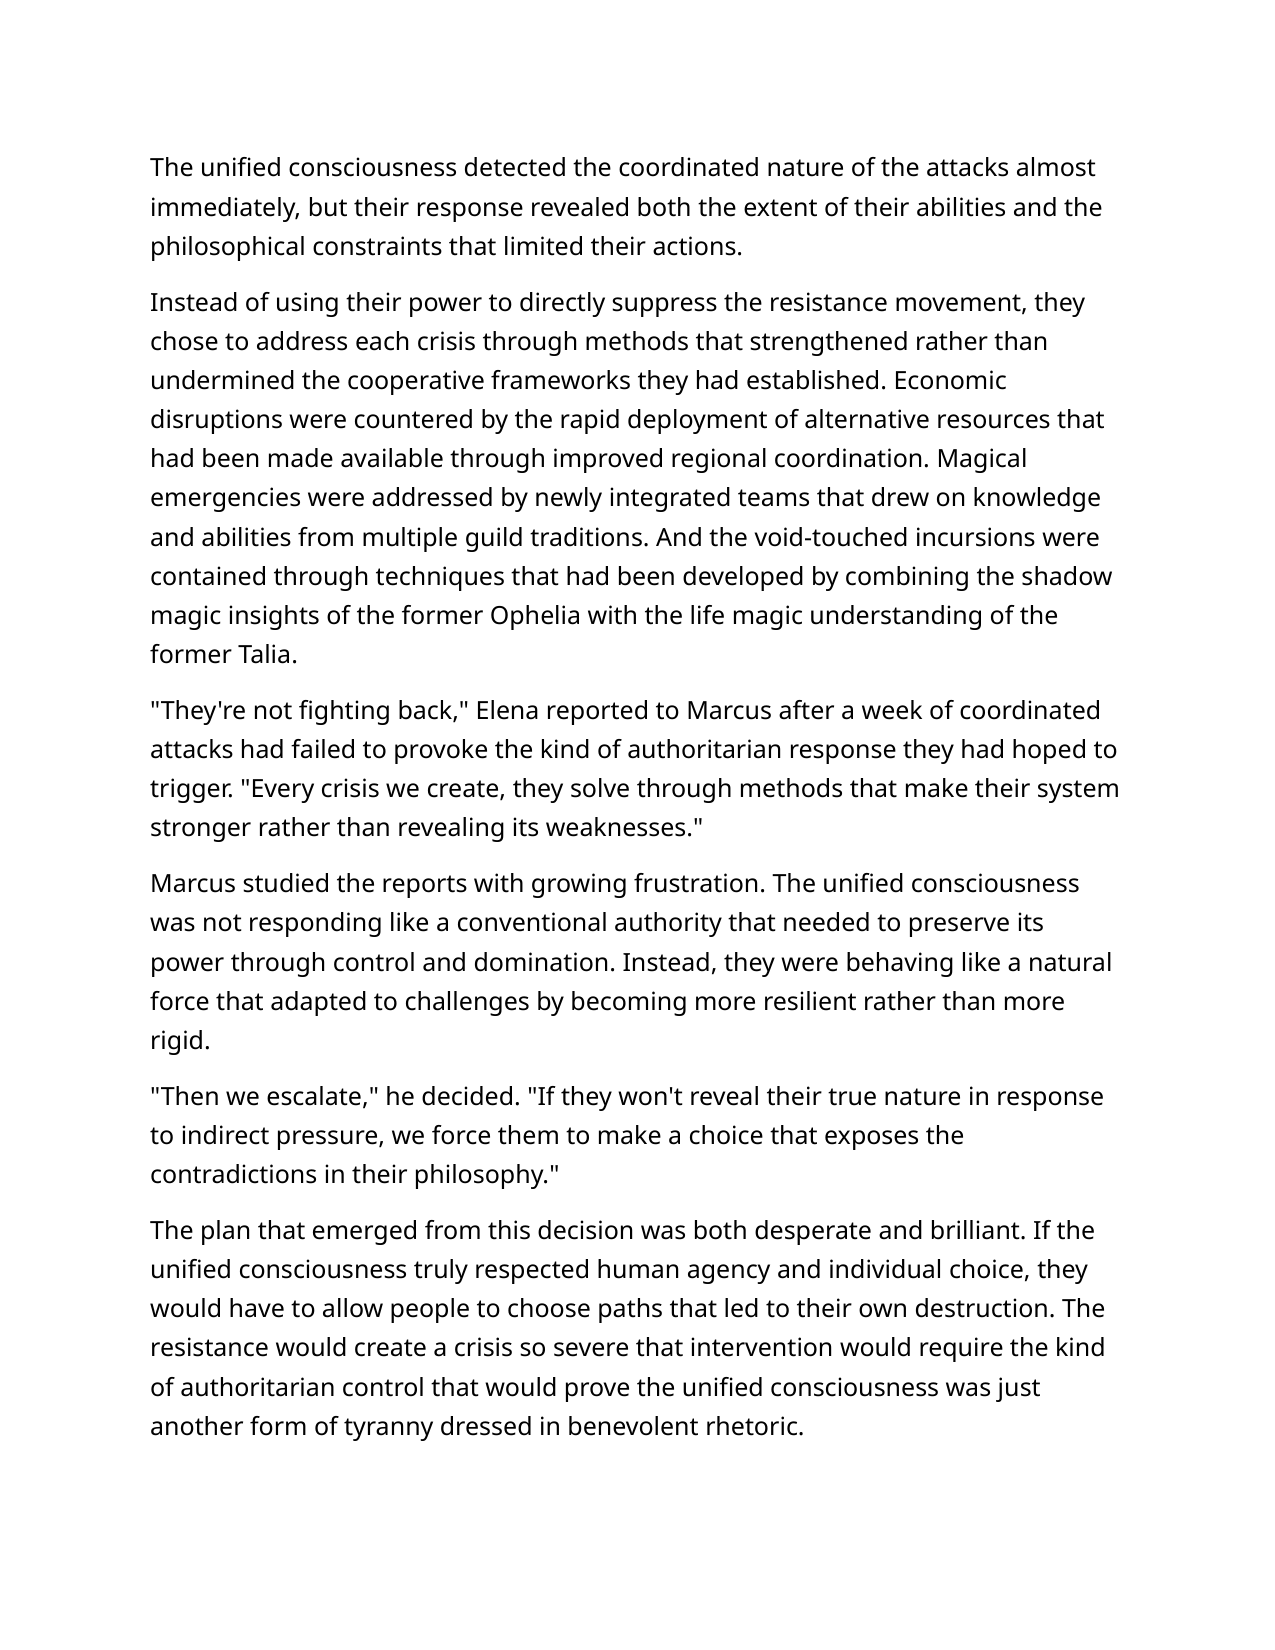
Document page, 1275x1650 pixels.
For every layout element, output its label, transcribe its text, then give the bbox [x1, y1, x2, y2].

text Instead of using their power to directly suppress the resistance movement, they chose to address each crisis through methods that strengthened rather than undermined the cooperative frameworks they had established. Economic disruptions were countered by the rapid deployment of alternative resources that had been made available through improved regional coordination. Magical emergencies were addressed by newly integrated teams that drew on knowledge and abilities from multiple guild traditions. And the void-touched incursions were contained through techniques that had been developed by combining the shadow magic insights of the former Ophelia with the life magic understanding of the former Talia. [150, 284, 1125, 671]
text The unified consciousness detected the coordinated nature of the attacks almost immediately, but their response revealed both the extent of their abilities and the philosophical constraints that limited their actions. [150, 150, 1125, 262]
text The plan that emerged from this decision was both desperate and brilliant. If the unified consciousness truly respected human agency and individual choice, they would have to allow people to choose paths that led to their own destruction. The resistance would create a crisis so severe that intervention would require the kind of authoritarian control that would prove the unified consciousness was just another form of tyranny dressed in benevolent rhetoric. [150, 1212, 1125, 1442]
text "They're not fighting back," Elena reported to Marcus after a week of coordinated attacks had failed to provoke the kind of authoritarian response they had hoped to trigger. "Every crisis we create, they solve through methods that make their system stronger rather than revealing its weaknesses." [150, 692, 1125, 844]
text "Then we escalate," he decided. "If they won't reveal their true nature in response to indirect pressure, we force them to make a choice that exposes the contradictions in their philosophy." [150, 1078, 1125, 1191]
text Marcus studied the reports with growing frustration. The unified consciousness was not responding like a conventional authority that needed to preserve its power through control and domination. Instead, they were behaving like a natural force that adapted to challenges by becoming more resilient rather than more rigid. [150, 866, 1125, 1057]
